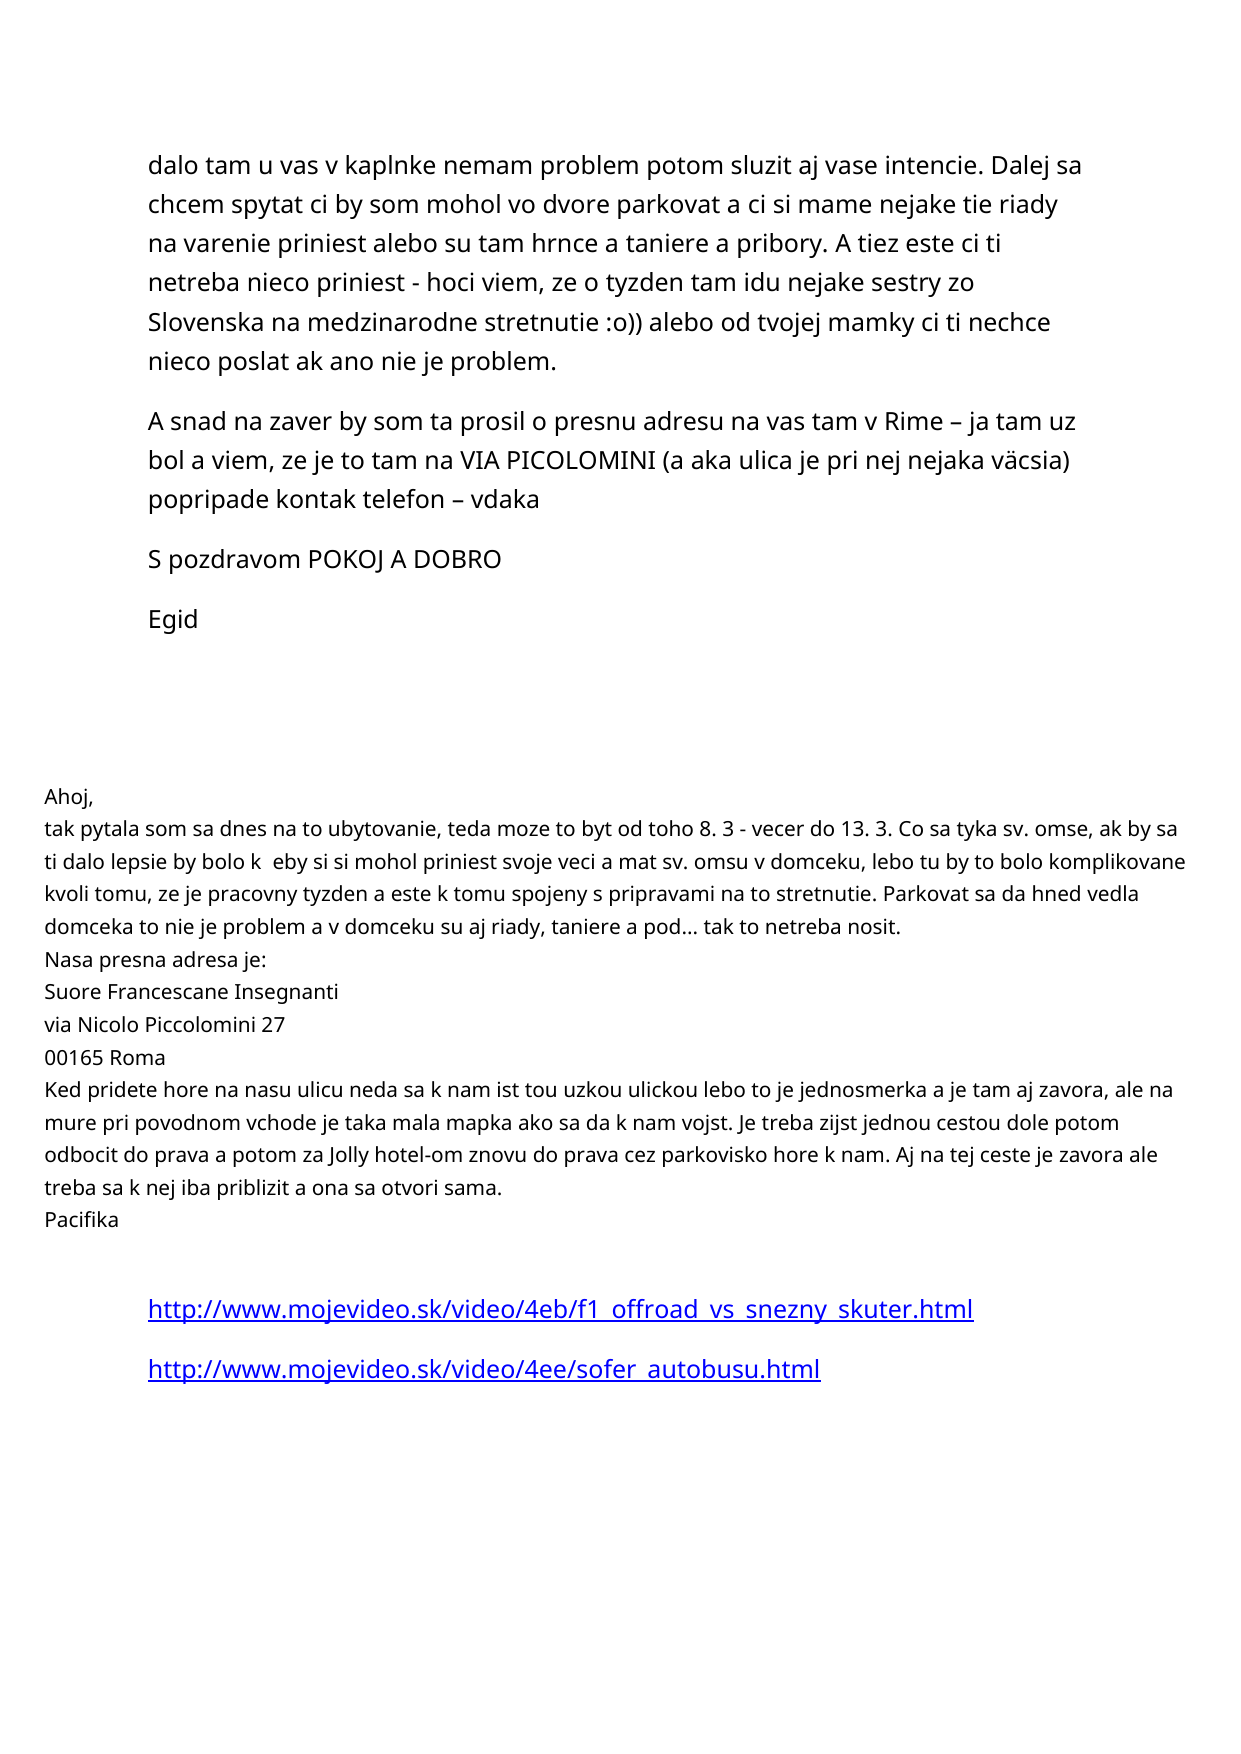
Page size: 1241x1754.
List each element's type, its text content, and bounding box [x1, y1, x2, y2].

text Ahoj, tak pytala som sa dnes na to ubytovanie, teda moze to byt od toho 8. 3 - vecer do 13. 3. Co sa tyka sv. omse, ak by sa ti dalo lepsie by bolo k eby si si mohol priniest svoje veci a mat sv. omsu v domceku, lebo tu by to bolo komplikovane kvoli tomu, ze je pracovny tyzden a este k tomu spojeny s pripravami na to stretnutie. Parkovat sa da hned vedla domceka to nie je problem a v domceku su aj riady, taniere a pod... tak to netreba nosit. Nasa presna adresa je: Suore Francescane Insegnanti via Nicolo Piccolomini 27 00165 Roma Ked pridete hore na nasu ulicu neda sa k nam ist tou uzkou ulickou lebo to je jednosmerka a je tam aj zavora, ale na mure pri povodnom vchode je taka mala mapka ako sa da k nam vojst. Je treba zijst jednou cestou dole potom odbocit do prava a potom za Jolly hotel-om znovu do prava cez parkovisko hore k nam. Aj na tej ceste je zavora ale treba sa k nej iba priblizit a ona sa otvori sama. Pacifika [44, 782, 1196, 1266]
text Egid [148, 602, 1093, 636]
text A snad na zaver by som ta prosil o presnu adresu na vas tam v Rime – ja tam uz bol a viem, ze je to tam na VIA PICOLOMINI (a aka ulica je pri nej nejaka väcsia) popripade kontak telefon – vdaka [148, 403, 1093, 516]
text http://www.mojevideo.sk/video/4eb/f1_offroad_vs_snezny_skuter.html [148, 1291, 1093, 1325]
text S pozdravom POKOJ A DOBRO [148, 542, 1093, 576]
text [148, 148, 1093, 377]
text http://www.mojevideo.sk/video/4ee/sofer_autobusu.html [148, 1351, 1093, 1385]
